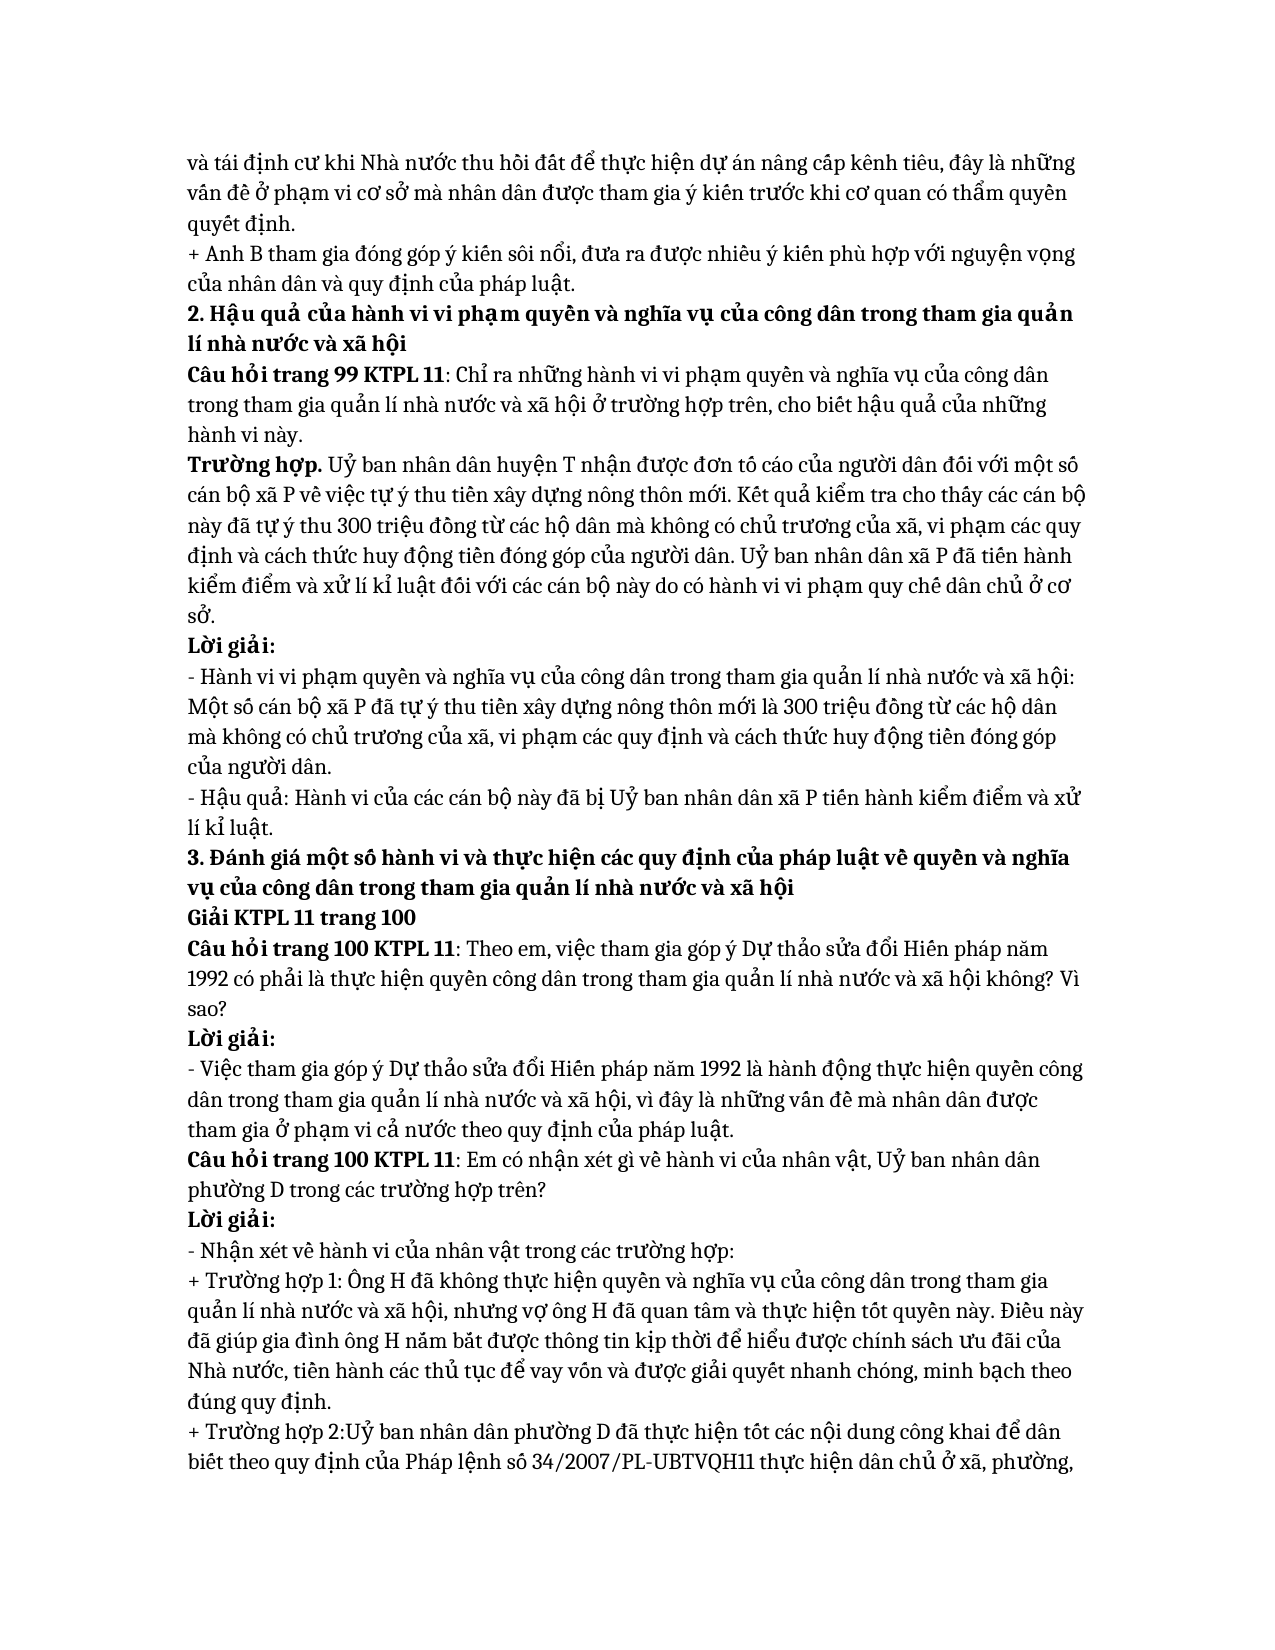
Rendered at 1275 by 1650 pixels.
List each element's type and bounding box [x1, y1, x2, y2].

text [187, 150, 1087, 1475]
